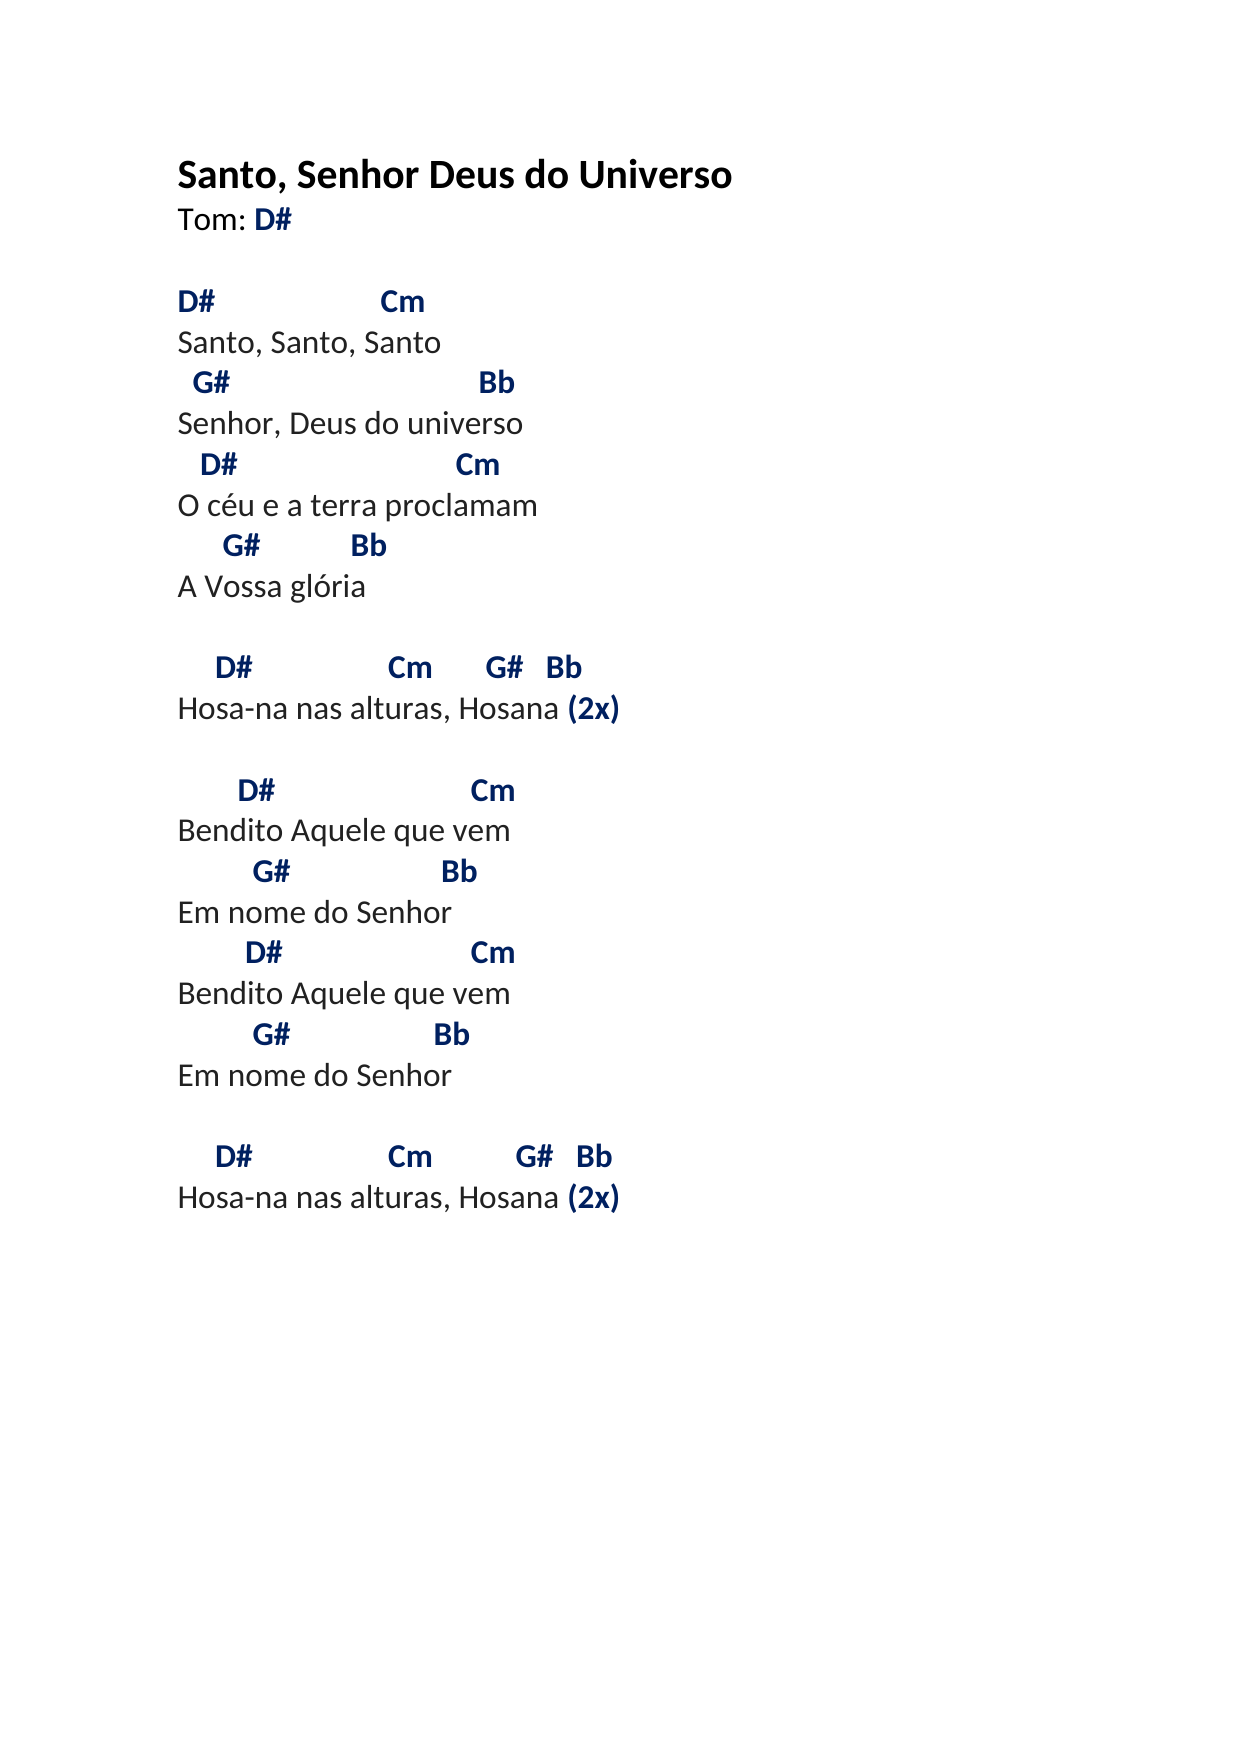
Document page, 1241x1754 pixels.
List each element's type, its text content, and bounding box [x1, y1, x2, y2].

text D# Cm [177, 769, 1063, 809]
text Senhor, Deus do universo [177, 402, 1063, 443]
text G# Bb [177, 850, 1063, 891]
text Bendito Aquele que vem [177, 972, 1063, 1013]
text Bendito Aquele que vem [177, 809, 1063, 850]
text Hosa-na nas alturas, Hosana (2x) [177, 1176, 1063, 1217]
text G# Bb [177, 1013, 1063, 1054]
text D# Cm [177, 932, 1063, 972]
text Santo, Santo, Santo [177, 321, 1063, 361]
text D# Cm G# Bb [177, 646, 1063, 687]
text O céu e a terra proclamam [177, 483, 1063, 524]
text A Vossa glória [177, 565, 1063, 606]
text D# Cm G# Bb [177, 1135, 1063, 1176]
text Santo, Senhor Deus do Universo [177, 148, 1063, 198]
text G# Bb [177, 361, 1063, 402]
text D# Cm [177, 443, 1063, 483]
text G# Bb [177, 524, 1063, 565]
text Em nome do Senhor [177, 891, 1063, 932]
text Em nome do Senhor [177, 1054, 1063, 1094]
text Tom: D# [177, 198, 1063, 239]
text D# Cm [177, 280, 1063, 321]
text Hosa-na nas alturas, Hosana (2x) [177, 687, 1063, 728]
